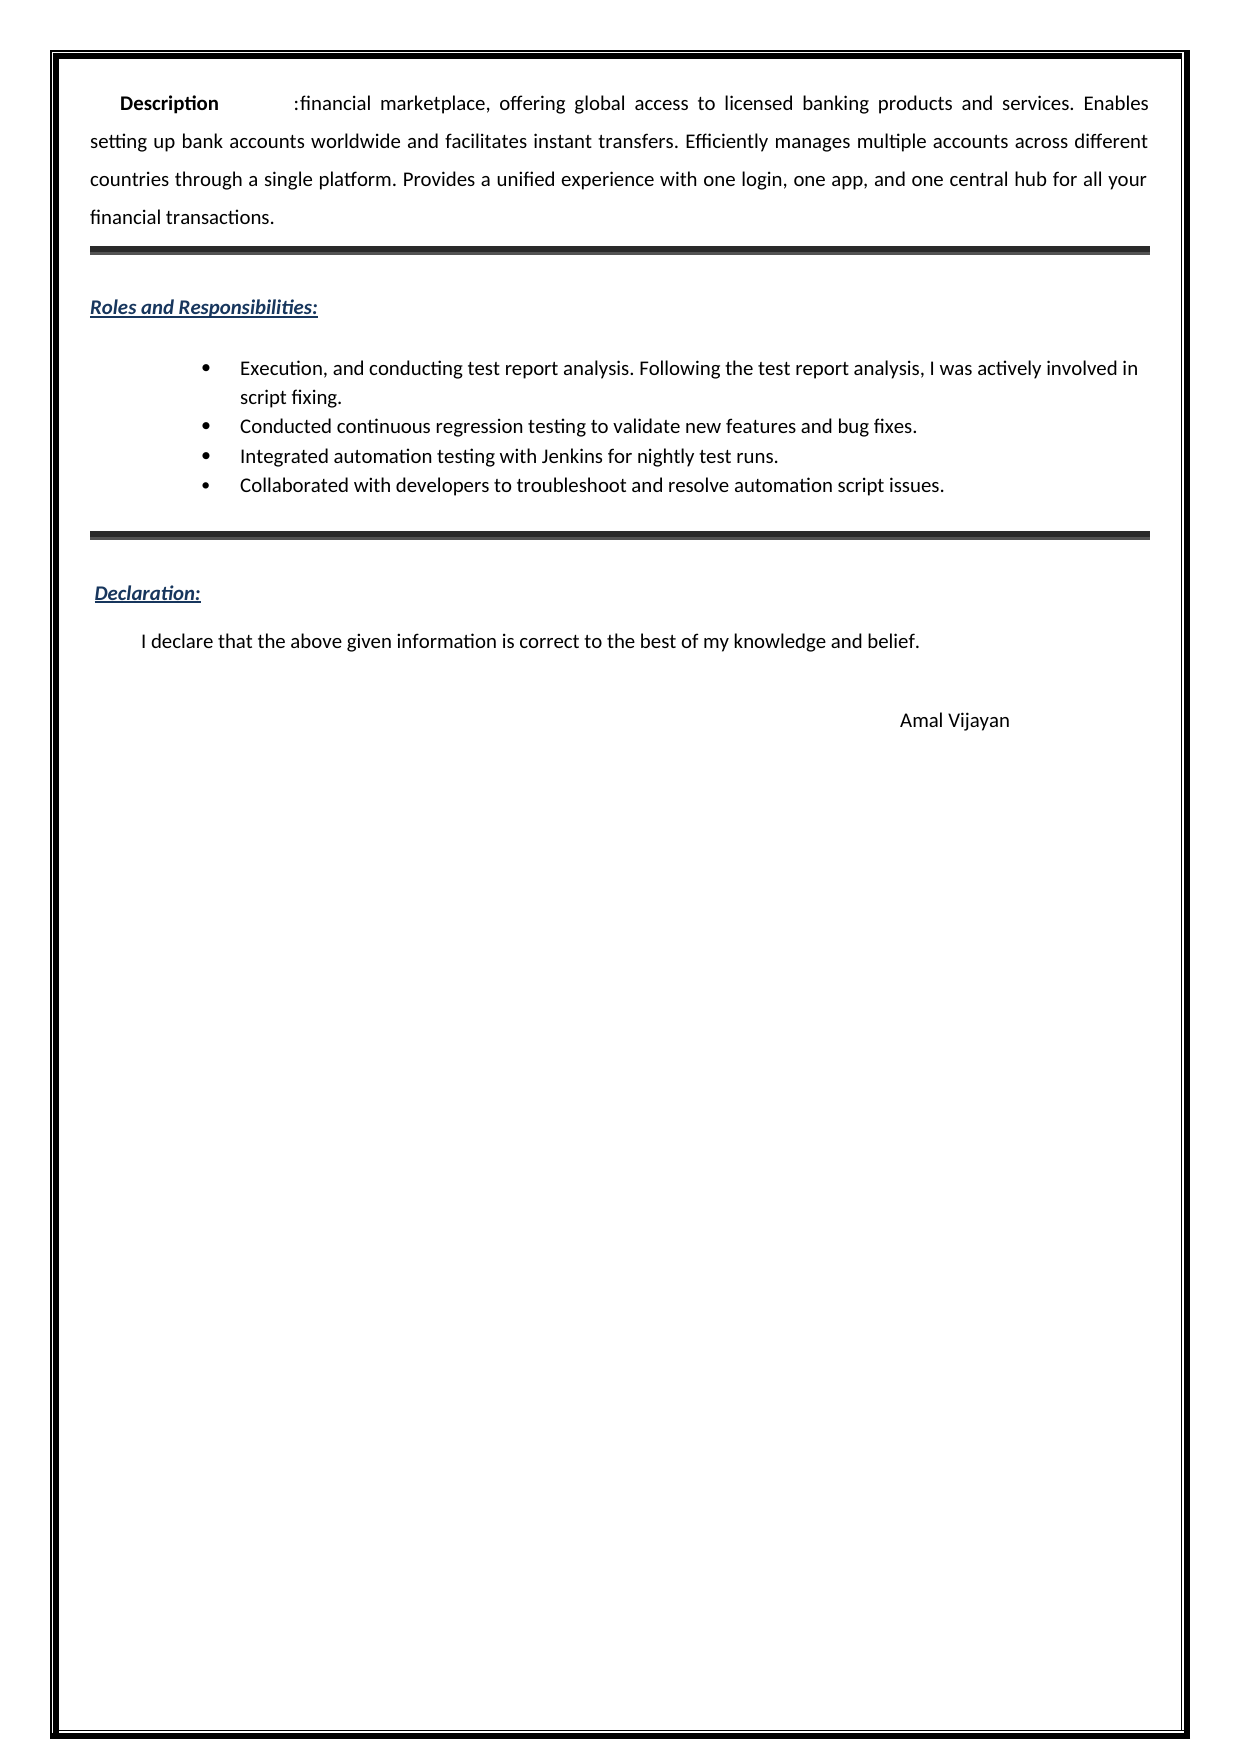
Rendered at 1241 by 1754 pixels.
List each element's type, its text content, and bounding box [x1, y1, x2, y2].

text I declare that the above given information is correct to the best of my knowledge and belief. [90, 628, 1150, 653]
list Conducted continuous regression testing to validate new features and bug fixes. [202, 414, 1150, 439]
list Execution, and conducting test report analysis. Following the test report analysis, I was actively involved in script fixing. [202, 355, 1150, 410]
text Description : financial marketplace, offering global access to licensed banking products and services. Enables setting up bank accounts worldwide and facilitates instant transfers. Efficiently manages multiple accounts across different countries through a single platform. Provides a unified experience with one login, one app, and one central hub for all your financial transactions. [90, 90, 1150, 230]
text Roles and Responsibilities: [90, 255, 1150, 320]
text Declaration: [90, 540, 1150, 605]
list Collaborated with developers to troubleshoot and resolve automation script issues. [202, 472, 1150, 497]
text Amal Vijayan [870, 707, 1150, 733]
list Integrated automation testing with Jenkins for nightly test runs. [202, 443, 1150, 468]
